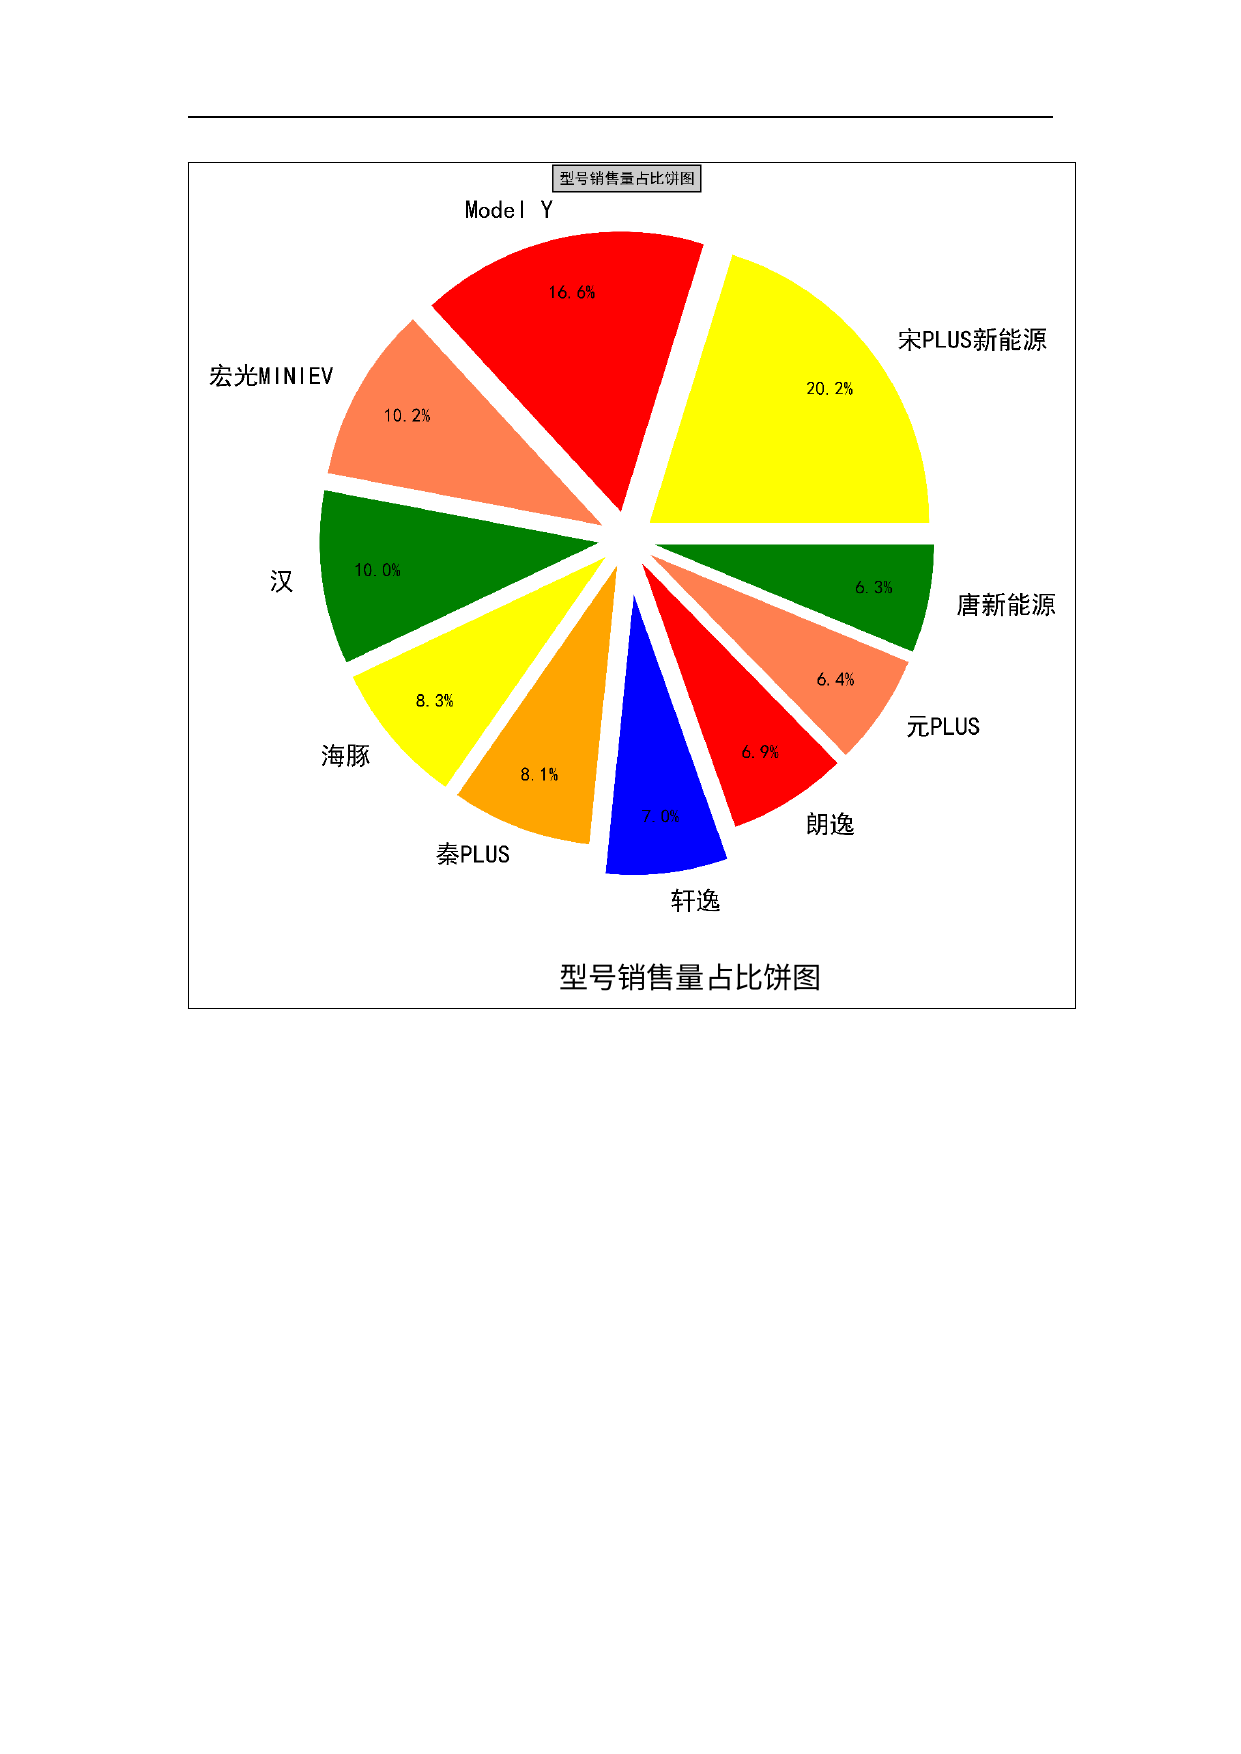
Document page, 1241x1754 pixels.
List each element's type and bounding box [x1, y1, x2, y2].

picture [199, 163, 1065, 921]
table_header [189, 163, 1075, 1008]
